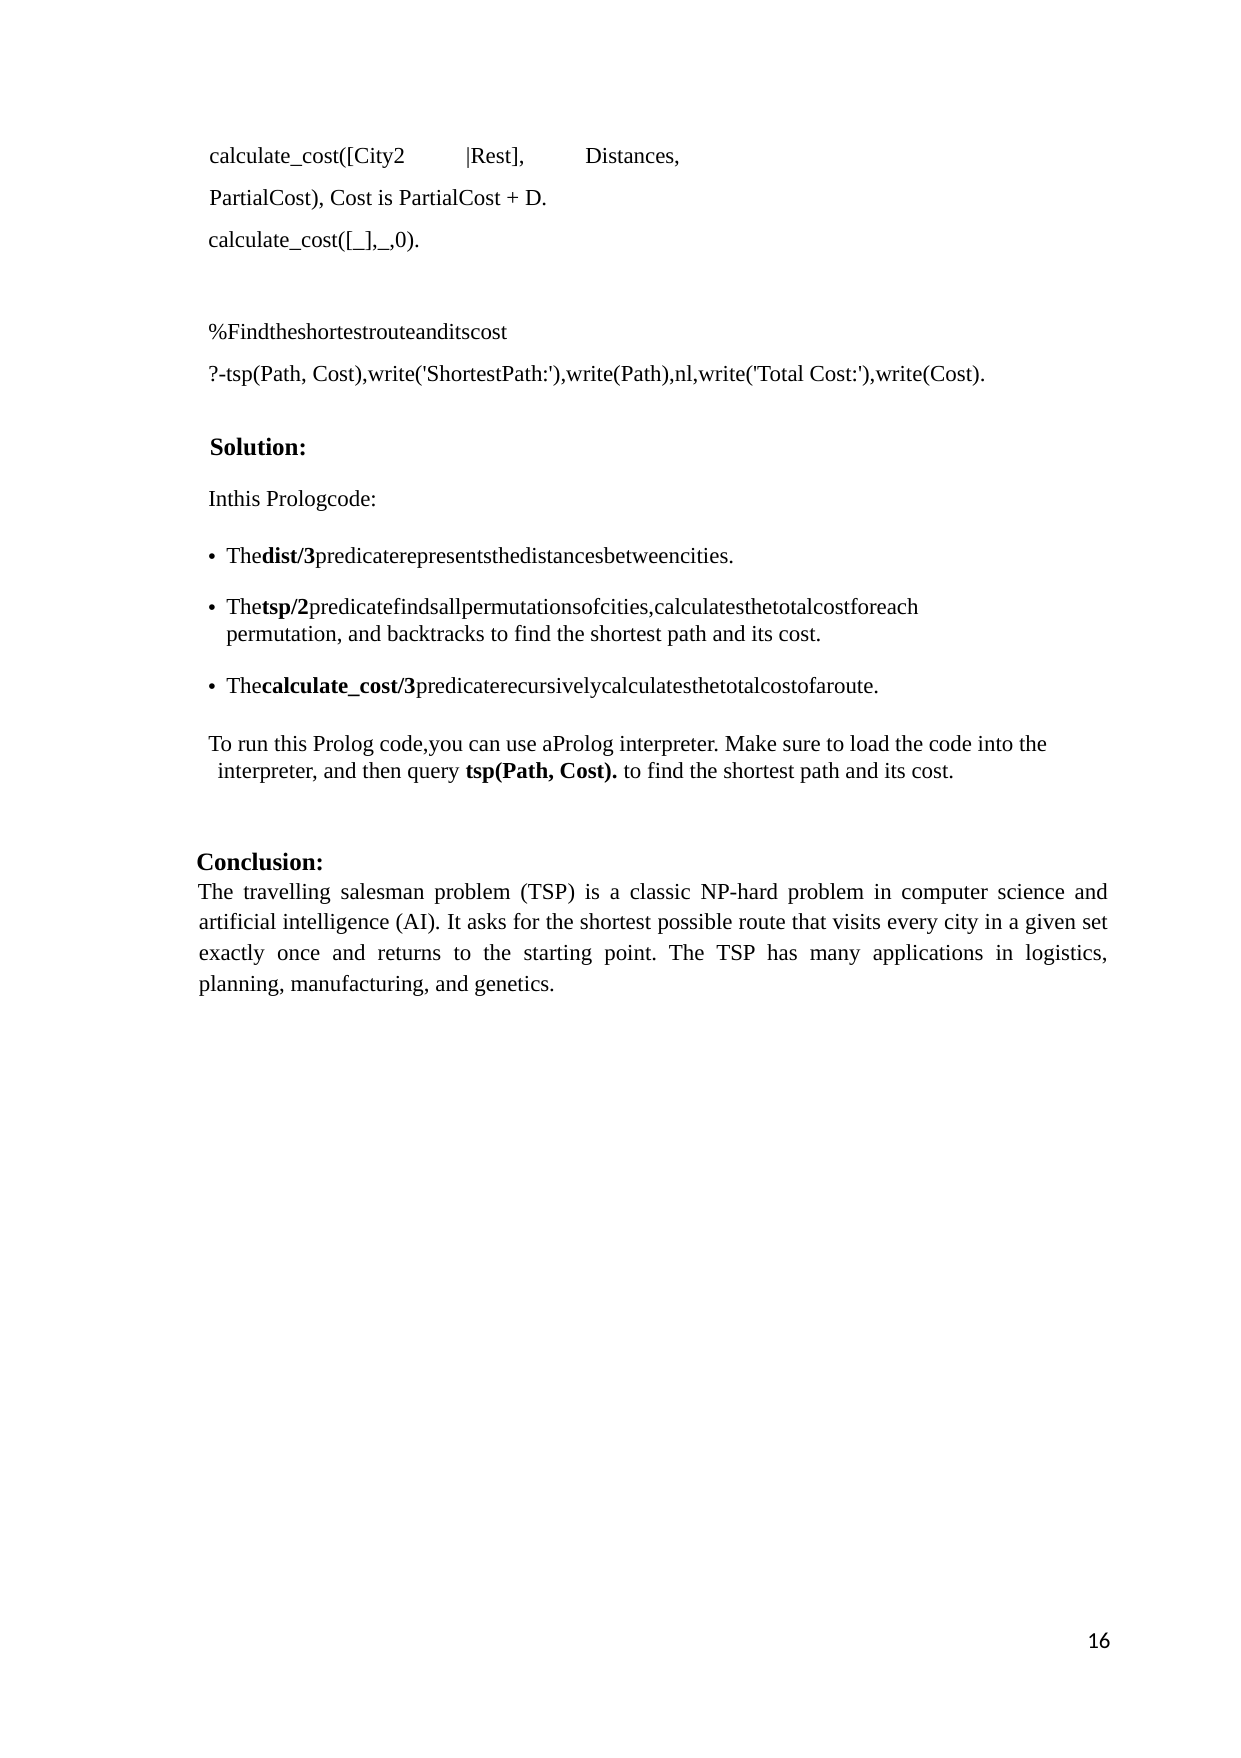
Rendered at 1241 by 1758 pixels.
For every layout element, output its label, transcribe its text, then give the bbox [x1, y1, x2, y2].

text Solution: [209, 432, 1110, 461]
text To run this Prolog code,you can use aProlog interpreter. Make sure to load the code into the interpreter, and then query tsp(Path, Cost). to find the shortest path and its cost. [208, 729, 1110, 783]
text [208, 142, 680, 210]
text Conclusion: [196, 847, 1110, 876]
list Thedist/3predicaterepresentsthedistancesbetweencities. [208, 542, 1040, 569]
list Thetsp/2predicatefindsallpermutationsofcities,calculatesthetotalcostforeach permutation, and backtracks to find the shortest path and its cost. [208, 593, 1040, 646]
text %Findtheshortestrouteanditscost [208, 318, 1040, 344]
text calculate_cost([_],_,0). [208, 226, 1040, 253]
list Thecalculate_cost/3predicaterecursivelycalculatesthetotalcostofaroute. [208, 672, 1040, 698]
text Inthis Prologcode: [208, 485, 1040, 511]
text ?-tsp(Path, Cost),write('ShortestPath:'),write(Path),nl,write('Total Cost:'),write(Cost). [208, 360, 1040, 386]
text The travelling salesman problem (TSP) is a classic NP-hard problem in computer science and artificial intelligence (AI). It asks for the shortest possible route that visits every city in a given set exactly once and returns to the starting point. The TSP has many applications in logistics, planning, manufacturing, and genetics. [198, 878, 1110, 997]
